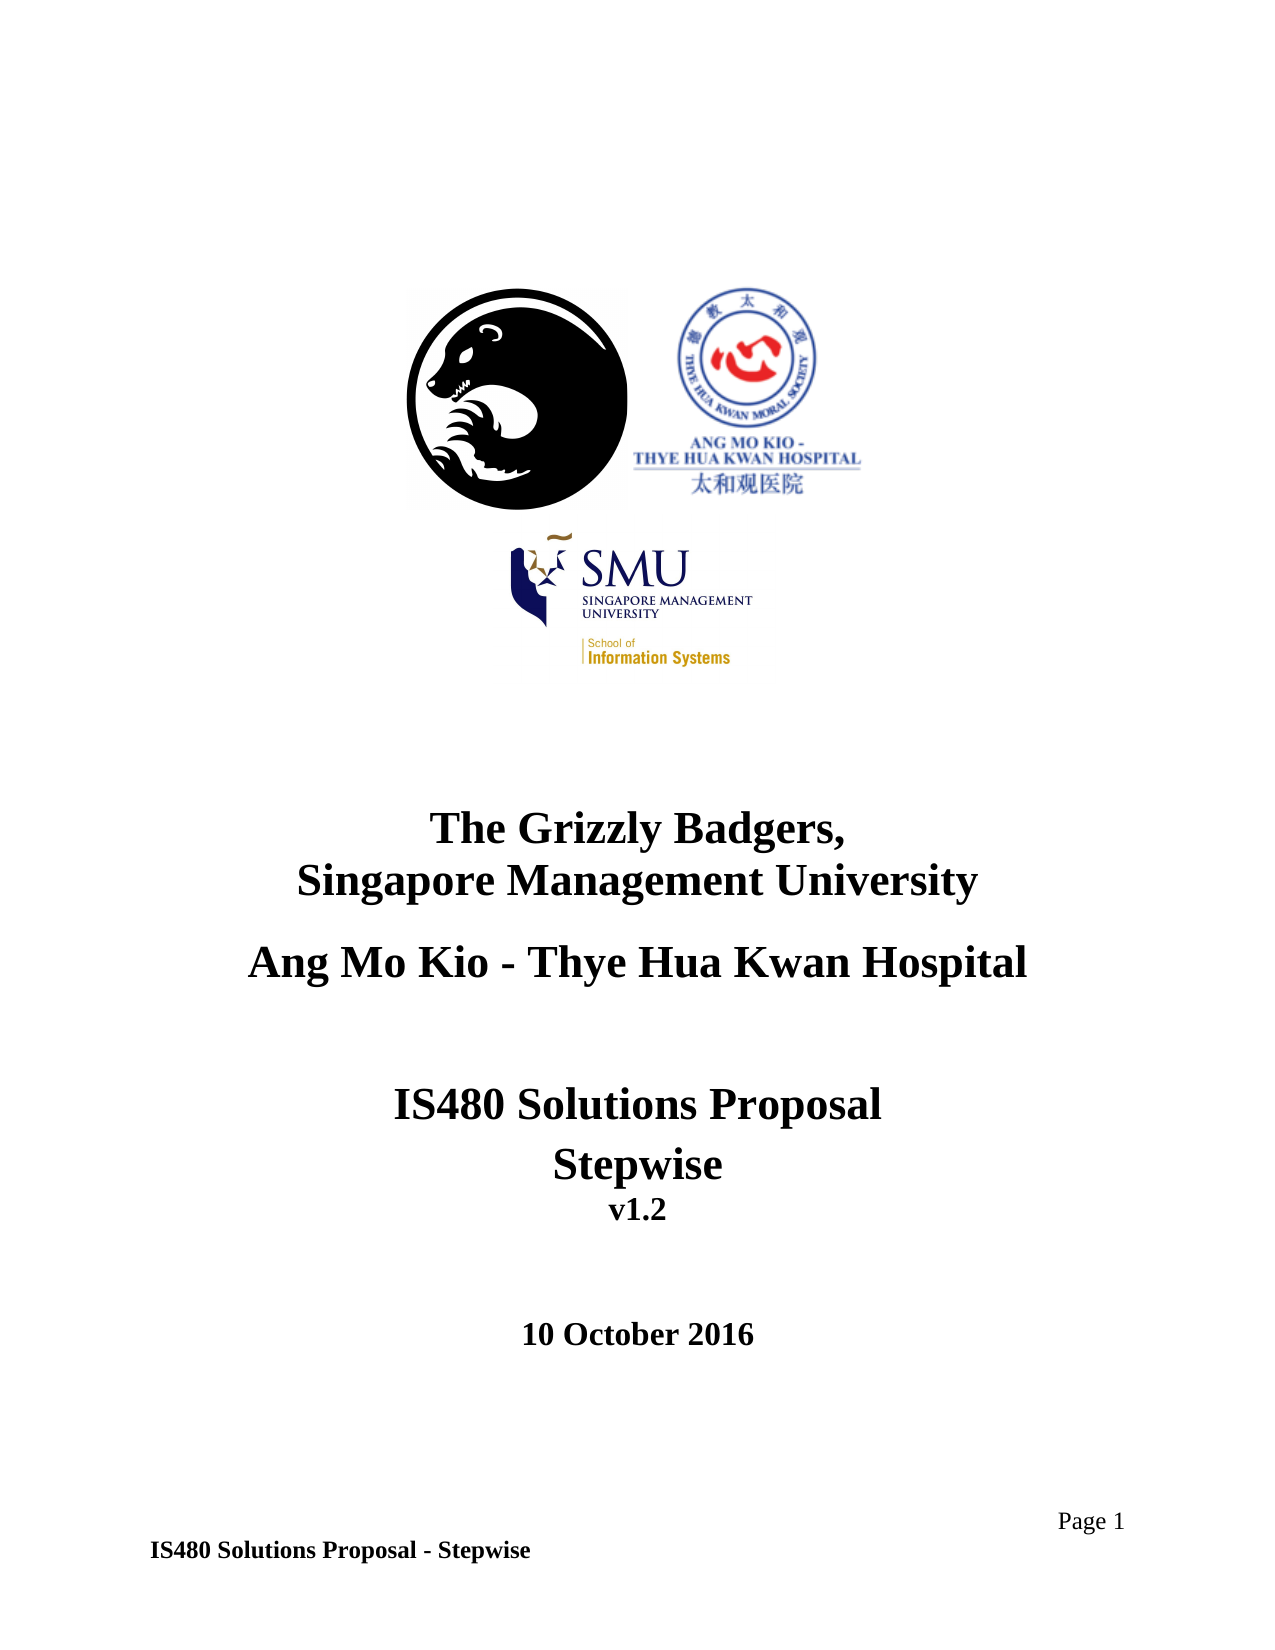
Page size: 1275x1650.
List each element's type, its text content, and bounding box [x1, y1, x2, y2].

text The Grizzly Badgers, [150, 800, 1125, 853]
text Ang Mo Kio - Thye Hua Kwan Hospital [150, 934, 1125, 987]
text Stepwise [150, 1137, 1125, 1189]
text IS480 Solutions Proposal [150, 1076, 1125, 1129]
text Singapore Management University [150, 853, 1125, 906]
text 10 October 2016 [150, 1314, 1125, 1352]
picture [493, 514, 775, 684]
picture [406, 282, 869, 510]
text v1.2 [150, 1189, 1125, 1228]
